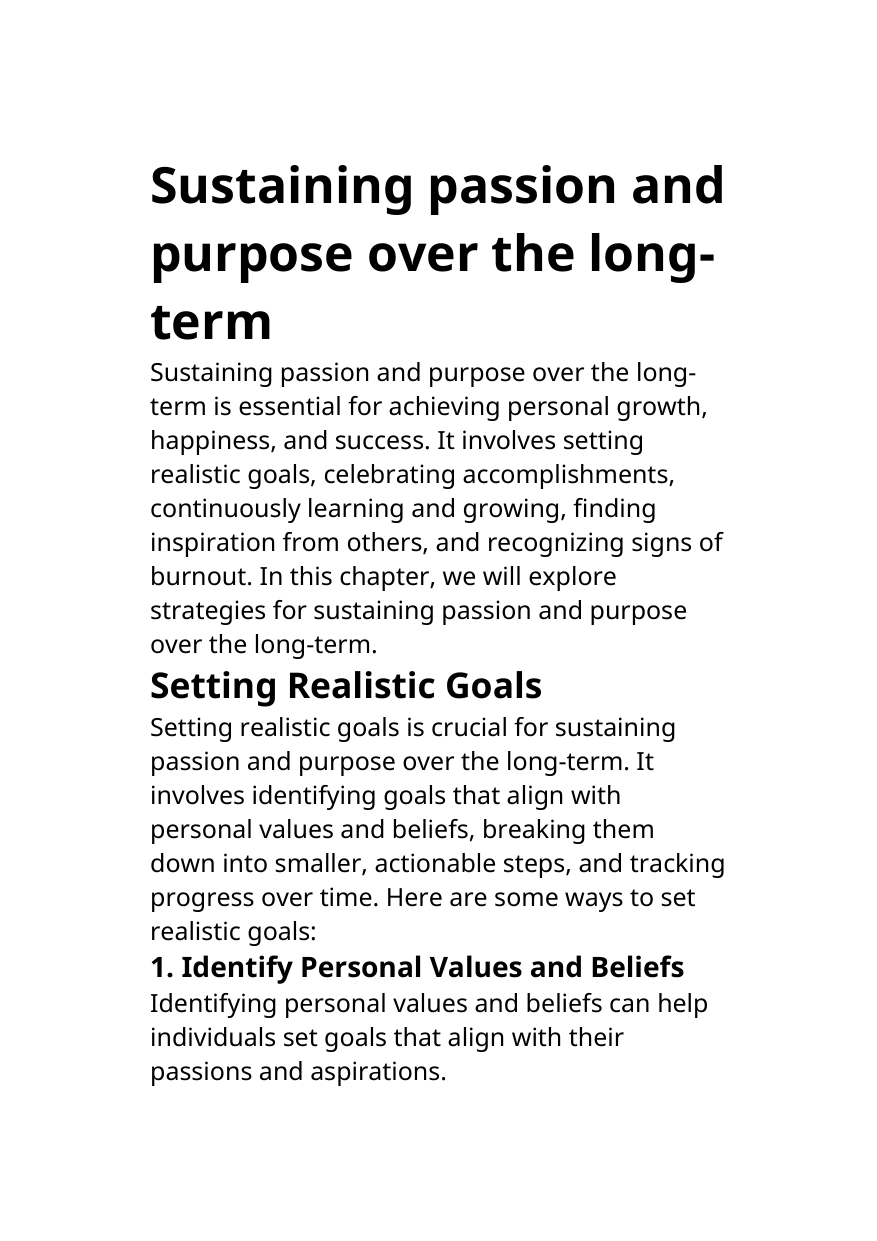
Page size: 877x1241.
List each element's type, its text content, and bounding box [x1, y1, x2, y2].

text Setting realistic goals is crucial for sustaining passion and purpose over the long-term. It involves identifying goals that align with personal values and beliefs, breaking them down into smaller, actionable steps, and tracking progress over time. Here are some ways to set realistic goals: [150, 709, 727, 948]
text Identifying personal values and beliefs can help individuals set goals that align with their passions and aspirations. [150, 986, 727, 1088]
subtitle Setting Realistic Goals [150, 661, 727, 709]
subtitle 1. Identify Personal Values and Beliefs [150, 948, 727, 986]
text Sustaining passion and purpose over the long-term is essential for achieving personal growth, happiness, and success. It involves setting realistic goals, celebrating accomplishments, continuously learning and growing, finding inspiration from others, and recognizing signs of burnout. In this chapter, we will explore strategies for sustaining passion and purpose over the long-term. [150, 354, 727, 661]
subtitle Sustaining passion and purpose over the long-term [150, 150, 727, 354]
